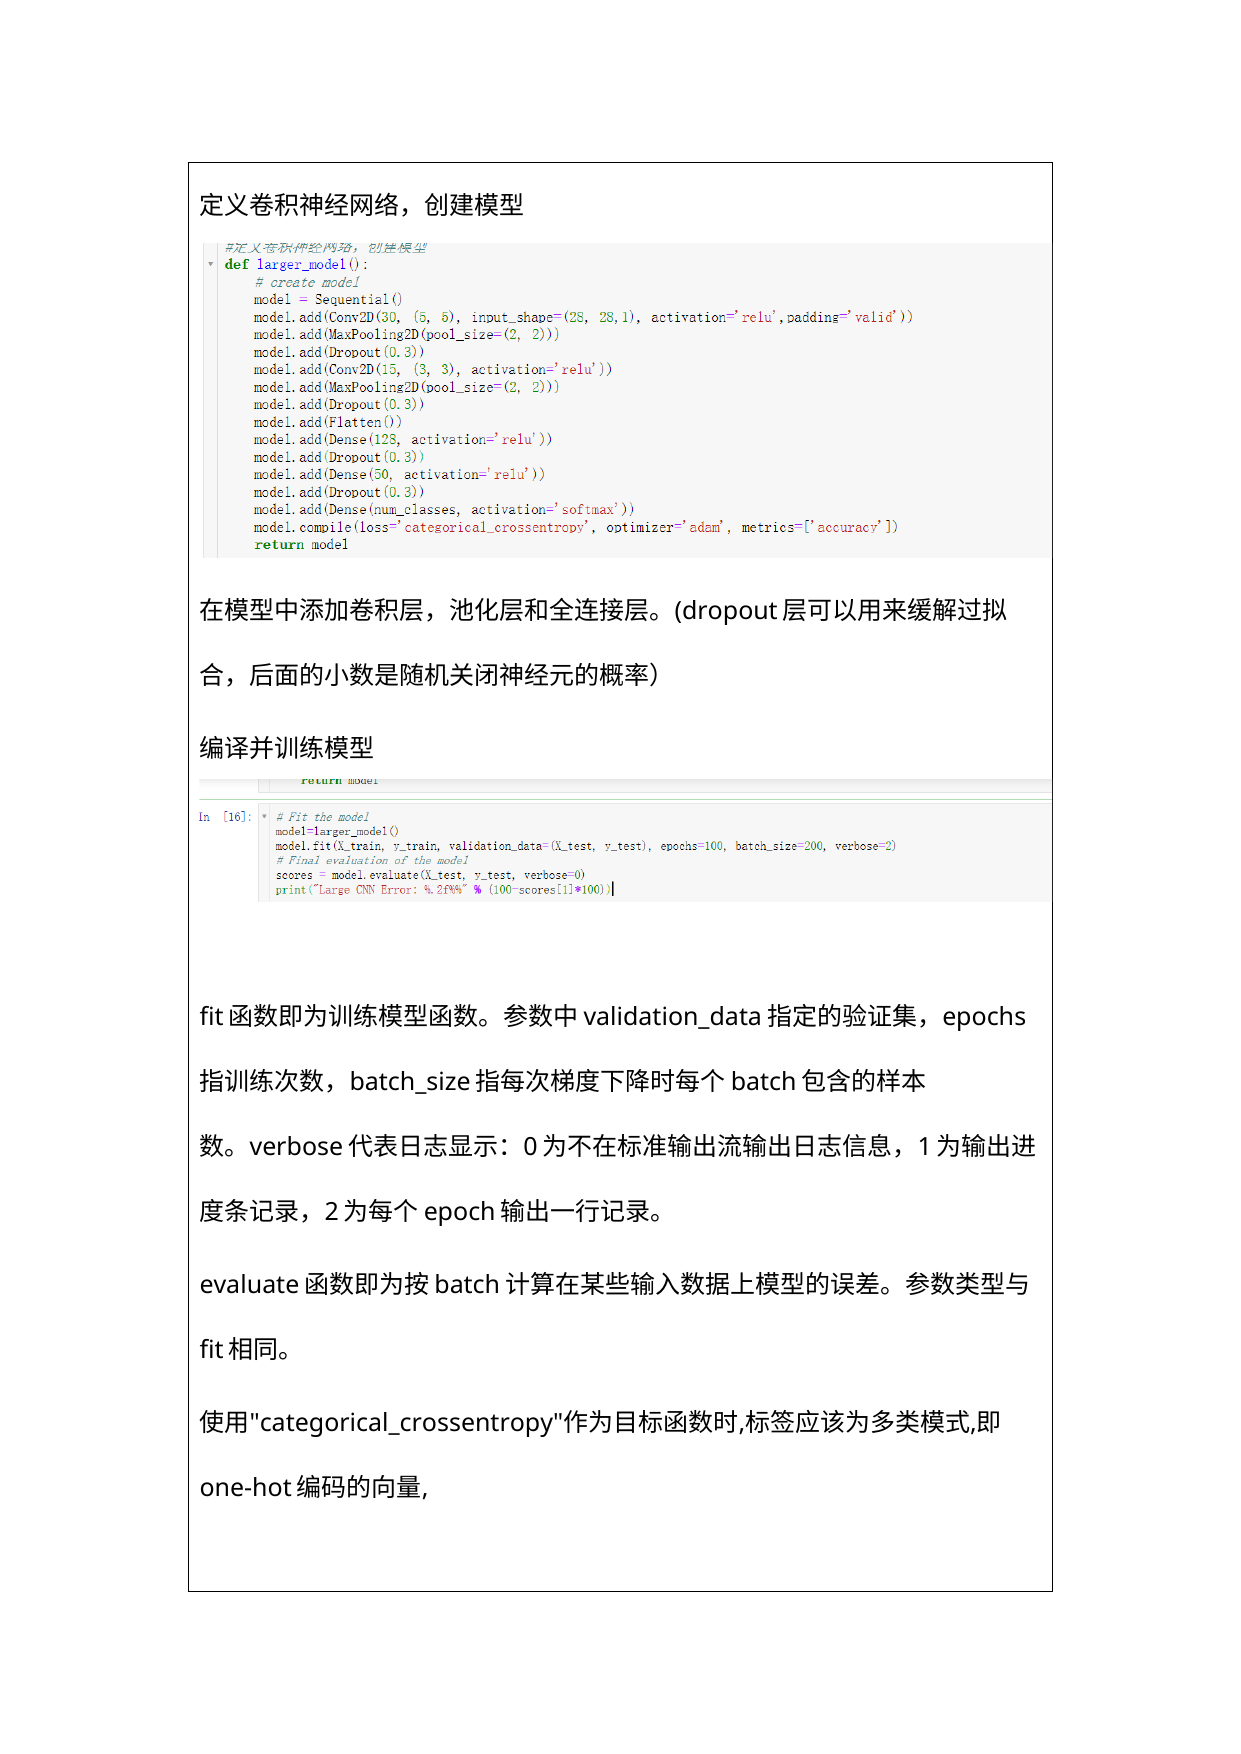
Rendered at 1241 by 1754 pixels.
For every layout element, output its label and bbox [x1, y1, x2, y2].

picture [199, 243, 1053, 558]
picture [199, 779, 1053, 902]
table_cell [189, 163, 1052, 1591]
